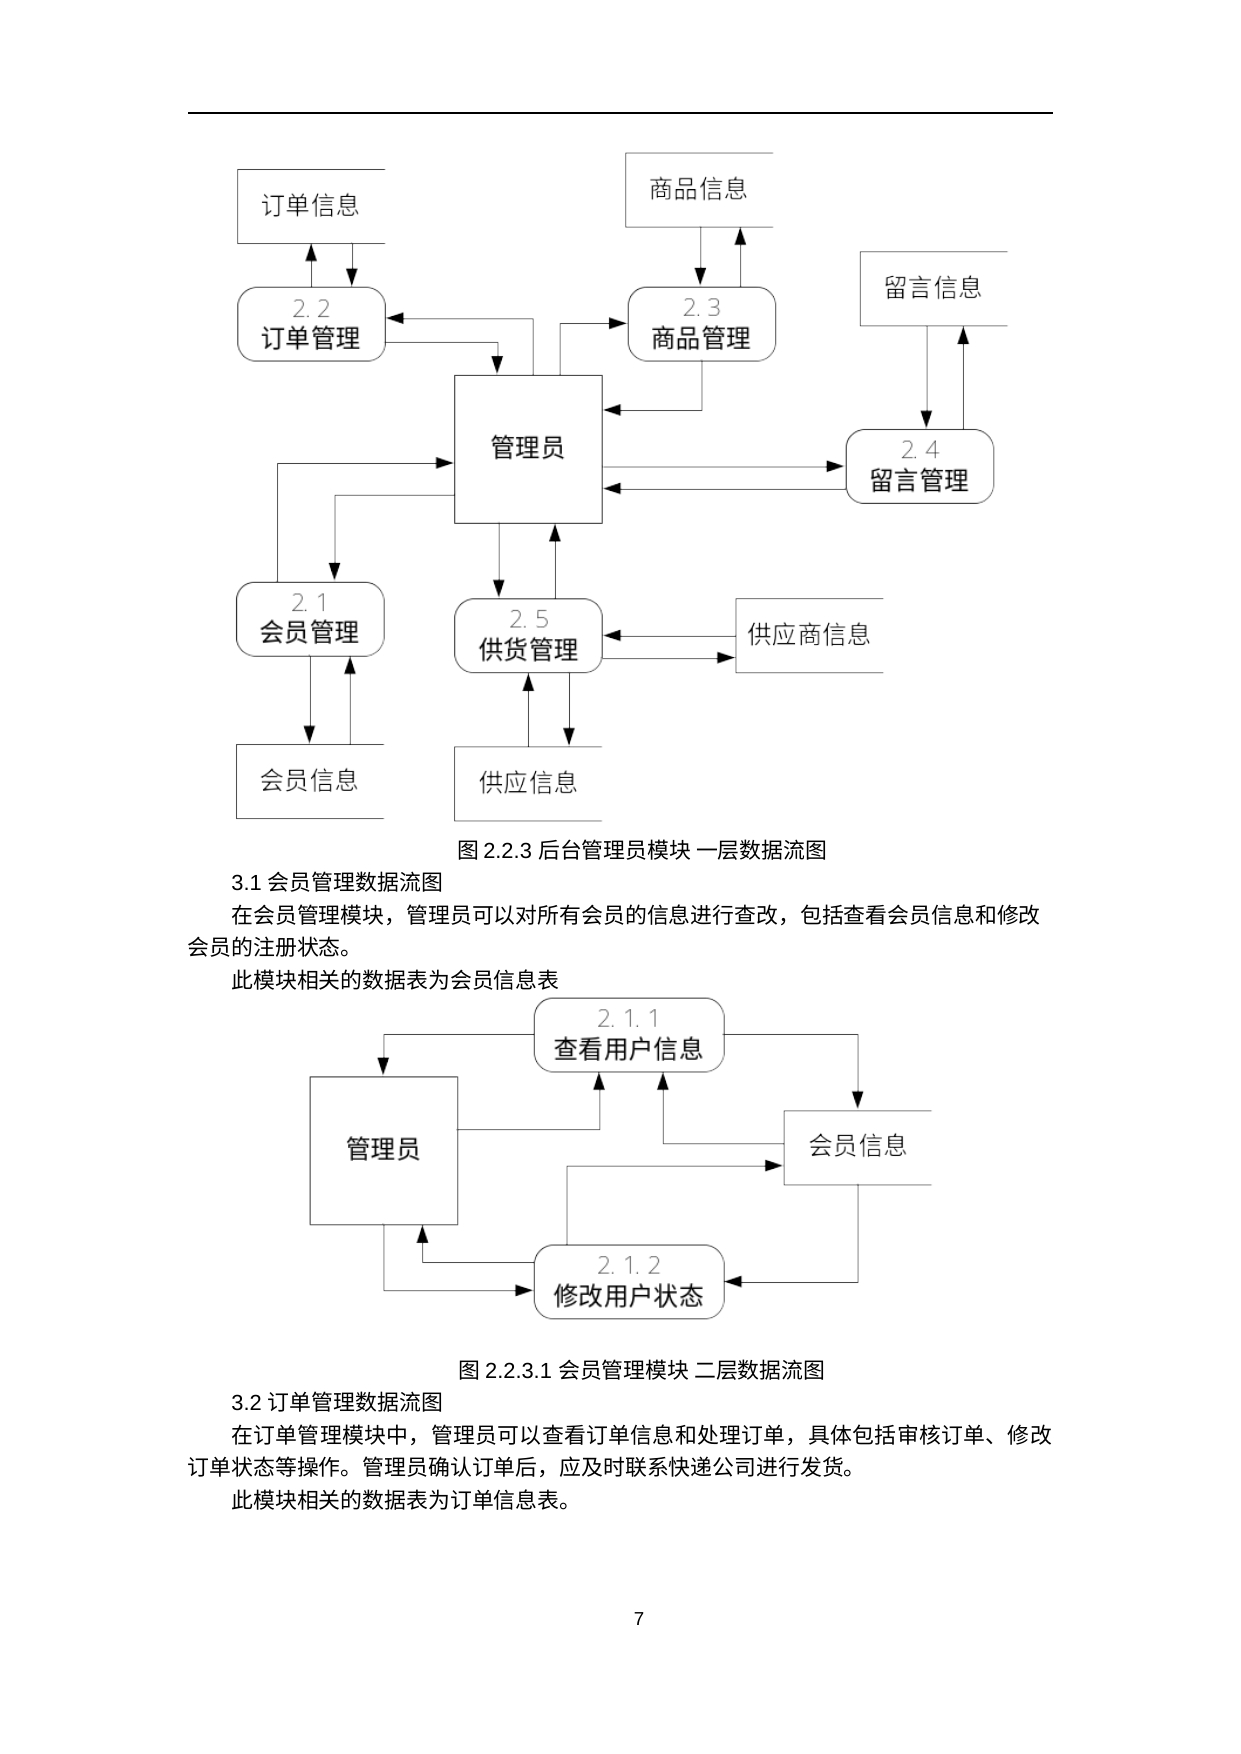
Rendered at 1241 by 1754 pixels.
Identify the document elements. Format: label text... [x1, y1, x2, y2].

text 此模块相关的数据表为订单信息表。 [187, 1482, 1053, 1515]
text 3.2 订单管理数据流图 [187, 1385, 1053, 1417]
text 此模块相关的数据表为会员信息表 [187, 962, 1053, 995]
text 3.1 会员管理数据流图 [187, 865, 1053, 897]
text 图2.2.3 后台管理员模块 一层数据流图 [187, 832, 1053, 865]
text 图2.2.3.1 会员管理模块 二层数据流图 [187, 1352, 1053, 1385]
text 在订单管理模块中，管理员可以查看订单信息和处理订单，具体包括审核订单、修改订单状态等操作。管理员确认订单后，应及时联系快递公司进行发货。 [187, 1417, 1053, 1482]
text 在会员管理模块，管理员可以对所有会员的信息进行查改，包括查看会员信息和修改会员的注册状态。 [187, 897, 1053, 962]
